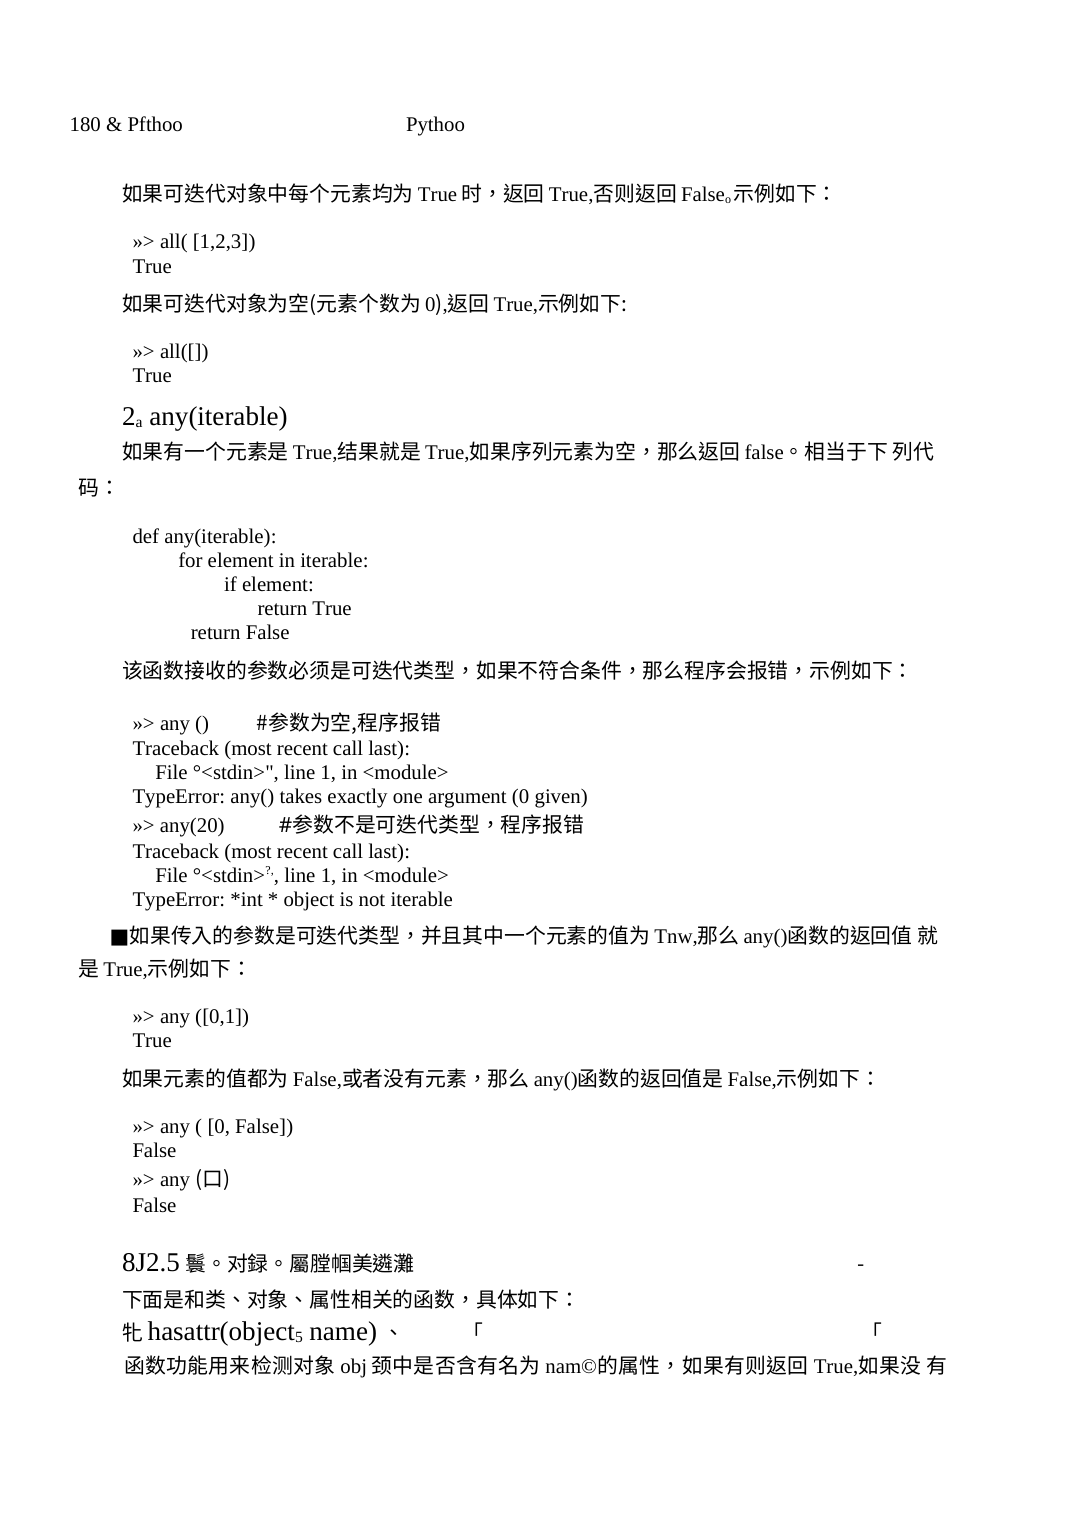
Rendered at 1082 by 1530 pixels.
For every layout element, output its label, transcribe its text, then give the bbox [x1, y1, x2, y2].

text for element in iterable: [78, 548, 948, 572]
text False [78, 1192, 948, 1217]
subtitle 2a any(iterable) [78, 400, 948, 431]
text 该函数接收的参数必须是可迭代类型，如果不符合条件，那么程序会报错，示例如下： [78, 651, 948, 685]
subtitle 牝 hasattr(object5 name) 、 「 「 [78, 1315, 948, 1346]
text if element: [224, 572, 948, 596]
text True [78, 1028, 948, 1052]
text True [78, 363, 948, 387]
text File °<stdin>?,, line 1, in <module> [78, 863, 948, 887]
text 如果可迭代对象中每个元素均为True时，返回True,否则返回Falseo示例如下： [78, 174, 948, 209]
text Traceback (most recent call last): [78, 839, 948, 863]
text »> any (口) [78, 1162, 948, 1192]
text »> all( [1,2,3]) [78, 229, 948, 253]
text »> all([]) [78, 339, 948, 363]
text »> any(20) #参数不是可迭代类型，程序报错 [78, 808, 948, 839]
text 下面是和类、对象、属性相关的函数，具体如下： [78, 1280, 948, 1315]
text True [78, 253, 948, 278]
text False [78, 1138, 948, 1162]
text 如果有一个元素是True,结果就是True,如果序列元素为空，那么返回false。相当于下 列代码： [78, 431, 948, 503]
text 8J2.5鬟。对録。屬膛帼美遴灘 - [78, 1246, 948, 1277]
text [78, 1346, 948, 1380]
text »> any ([0,1]) [78, 1004, 948, 1028]
text 如果可迭代对象为空(元素个数为0),返回True,示例如下: [78, 284, 948, 318]
text def any(iterable): [78, 524, 948, 548]
text »> any () #参数为空,程序报错 [78, 706, 948, 736]
text return True [257, 596, 948, 620]
text 如果元素的值都为False,或者没有元素，那么any()函数的返回值是False,示例如下： [78, 1059, 948, 1093]
text Traceback (most recent call last): [78, 736, 948, 760]
text return False [191, 620, 948, 644]
text »> any ( [0, False]) [78, 1114, 948, 1138]
text File °<stdin>", line 1, in <module> [78, 760, 948, 784]
text ■如果传入的参数是可迭代类型，并且其中一个元素的值为Tnw,那么any()函数的返回值 就是True,示例如下： [78, 917, 948, 983]
text TypeError: any() takes exactly one argument (0 given) [78, 784, 948, 808]
text TypeError: *int * object is not iterable [78, 887, 948, 911]
